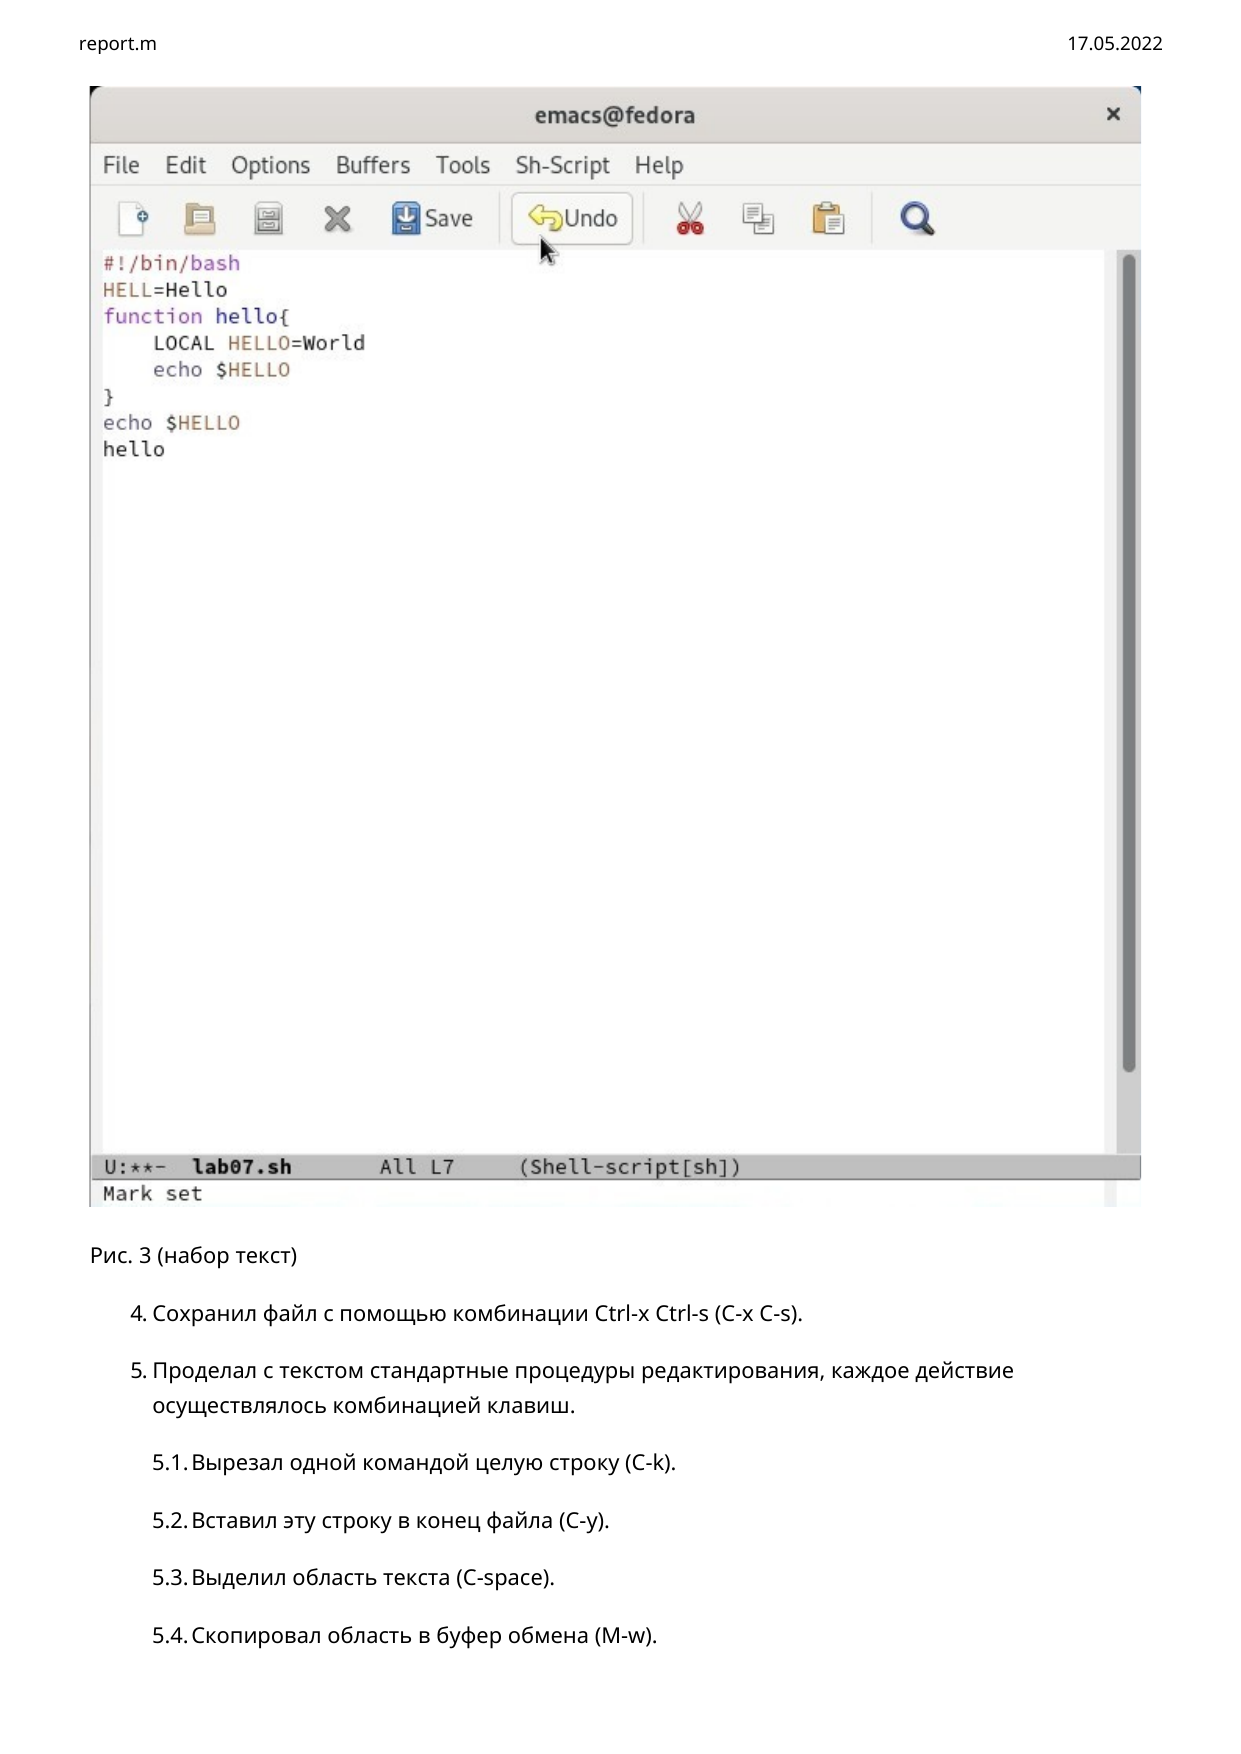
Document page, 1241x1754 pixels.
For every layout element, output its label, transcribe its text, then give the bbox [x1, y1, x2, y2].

list Вставил эту строку в конец файла (C-y). [152, 1504, 1165, 1534]
picture [89, 86, 1142, 1207]
list Вырезал одной командой целую строку (С-k). [152, 1447, 1165, 1477]
list Скопировал область в буфер обмена (M-w). [152, 1620, 1165, 1649]
list Сохранил файл с помощью комбинации Ctrl-x Ctrl-s (C-x C-s). [130, 1298, 1165, 1328]
text Рис. 3 (набор текст) [89, 1240, 1165, 1270]
list Проделал с текстом стандартные процедуры редактирования, каждое действие осуществлялось комбинацией клавиш. [130, 1355, 1126, 1420]
list Выделил область текста (C-space). [152, 1562, 1165, 1592]
